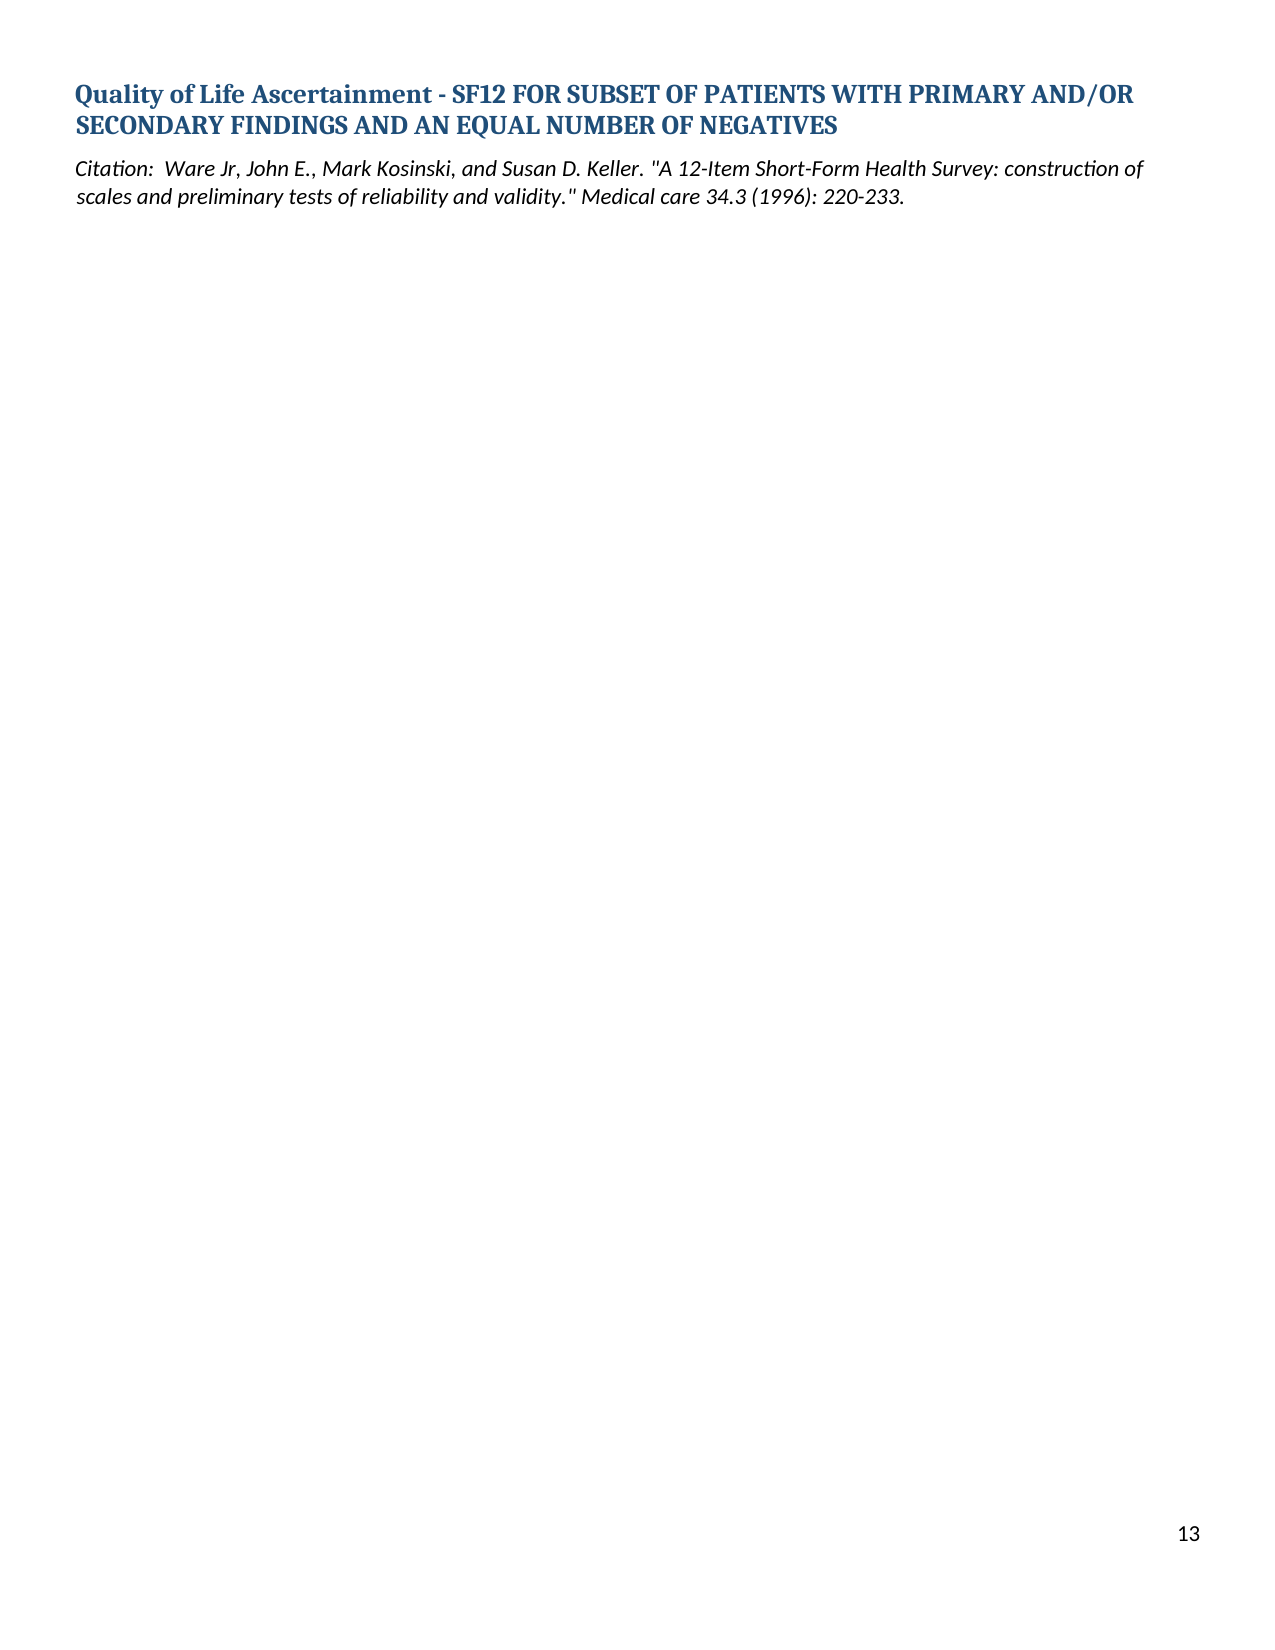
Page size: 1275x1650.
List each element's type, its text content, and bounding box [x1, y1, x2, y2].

text Citation: Ware Jr, John E., Mark Kosinski, and Susan D. Keller. "A 12-Item Short-Form Health Survey: construction of scales and preliminary tests of reliability and validity." Medical care 34.3 (1996): 220-233. [75, 154, 1200, 210]
subtitle Quality of Life Ascertainment - SF12 FOR SUBSET OF PATIENTS WITH PRIMARY AND/OR SECONDARY FINDINGS AND AN EQUAL NUMBER OF NEGATIVES [75, 79, 1200, 141]
